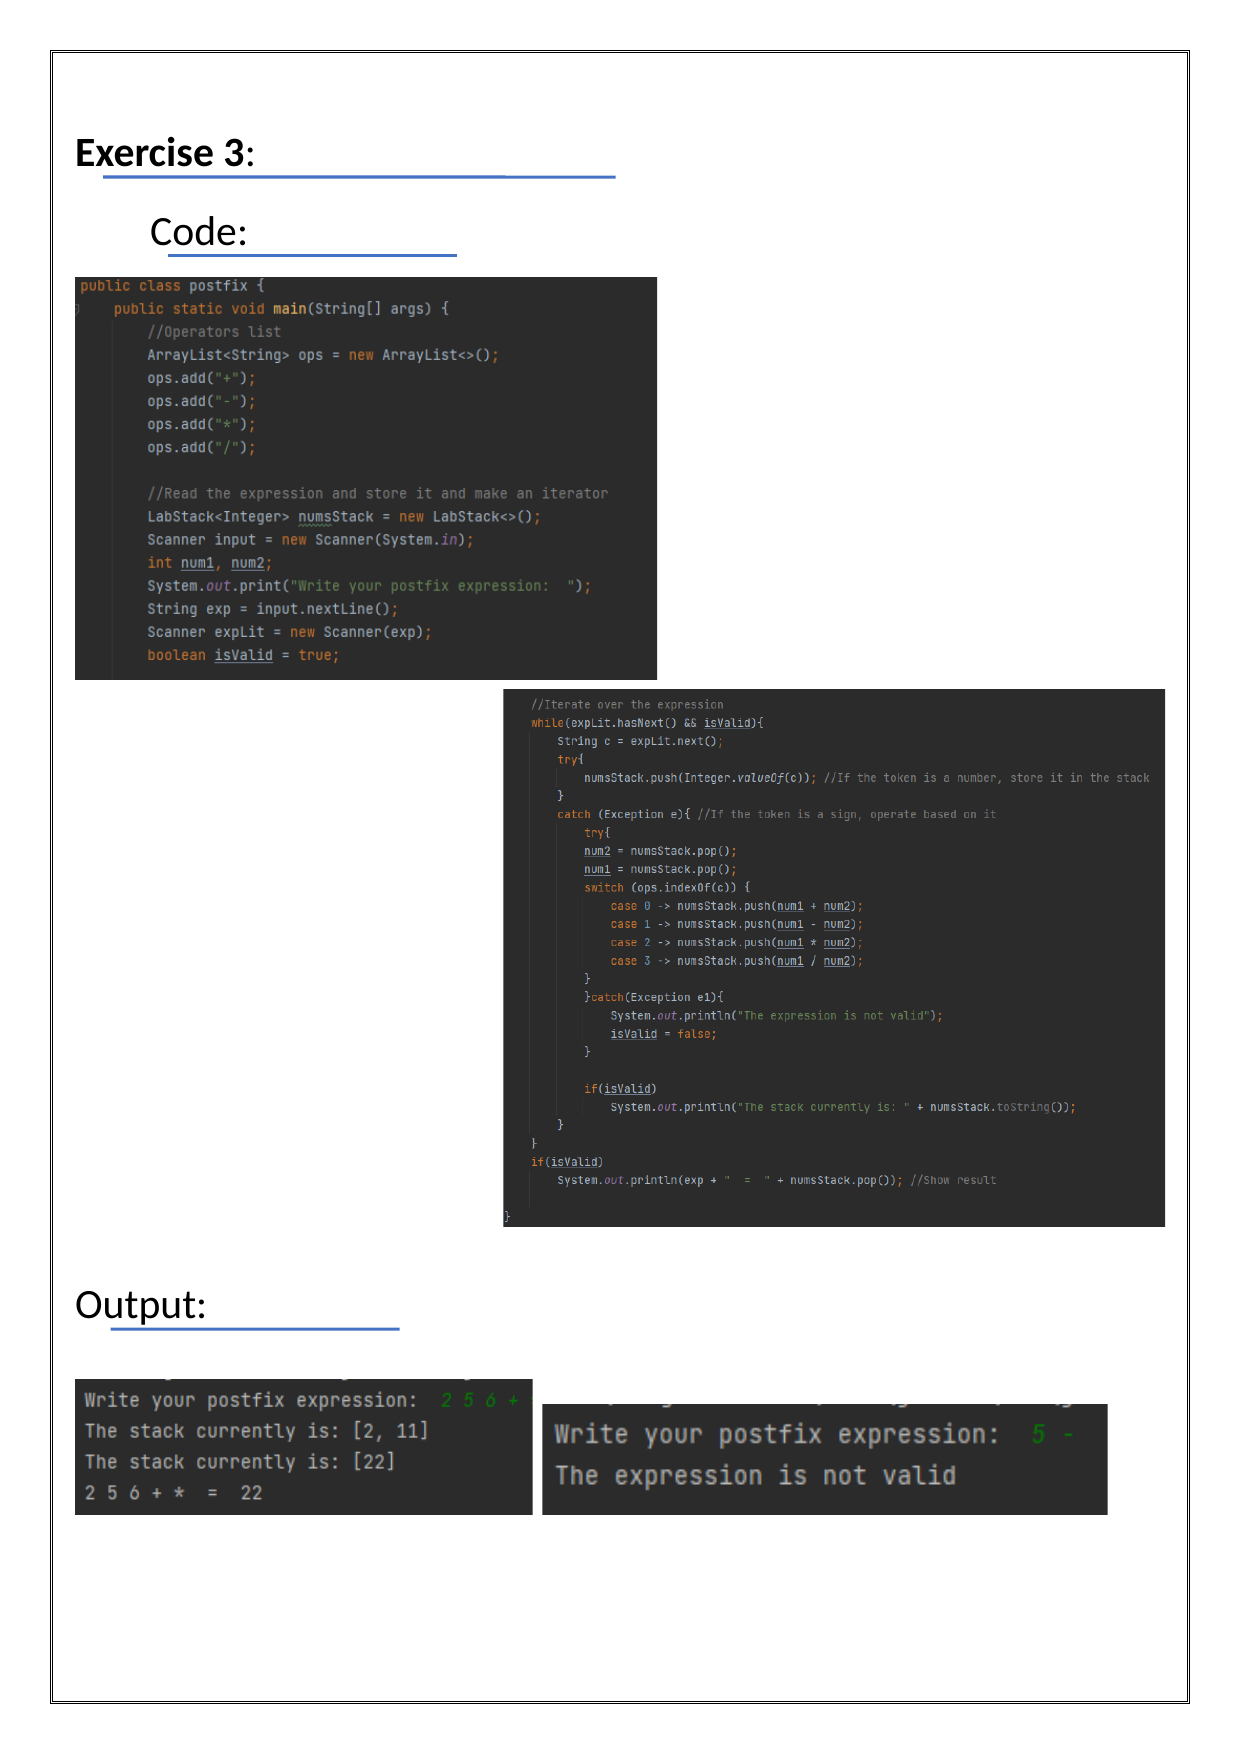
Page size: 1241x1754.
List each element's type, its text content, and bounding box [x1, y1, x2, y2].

picture [75, 1379, 533, 1515]
text Code: [75, 205, 1165, 256]
text Output: [75, 1278, 1165, 1328]
picture [542, 1404, 1108, 1515]
picture [75, 277, 658, 680]
picture [503, 689, 1166, 1227]
text Exercise 3: [75, 126, 1165, 177]
